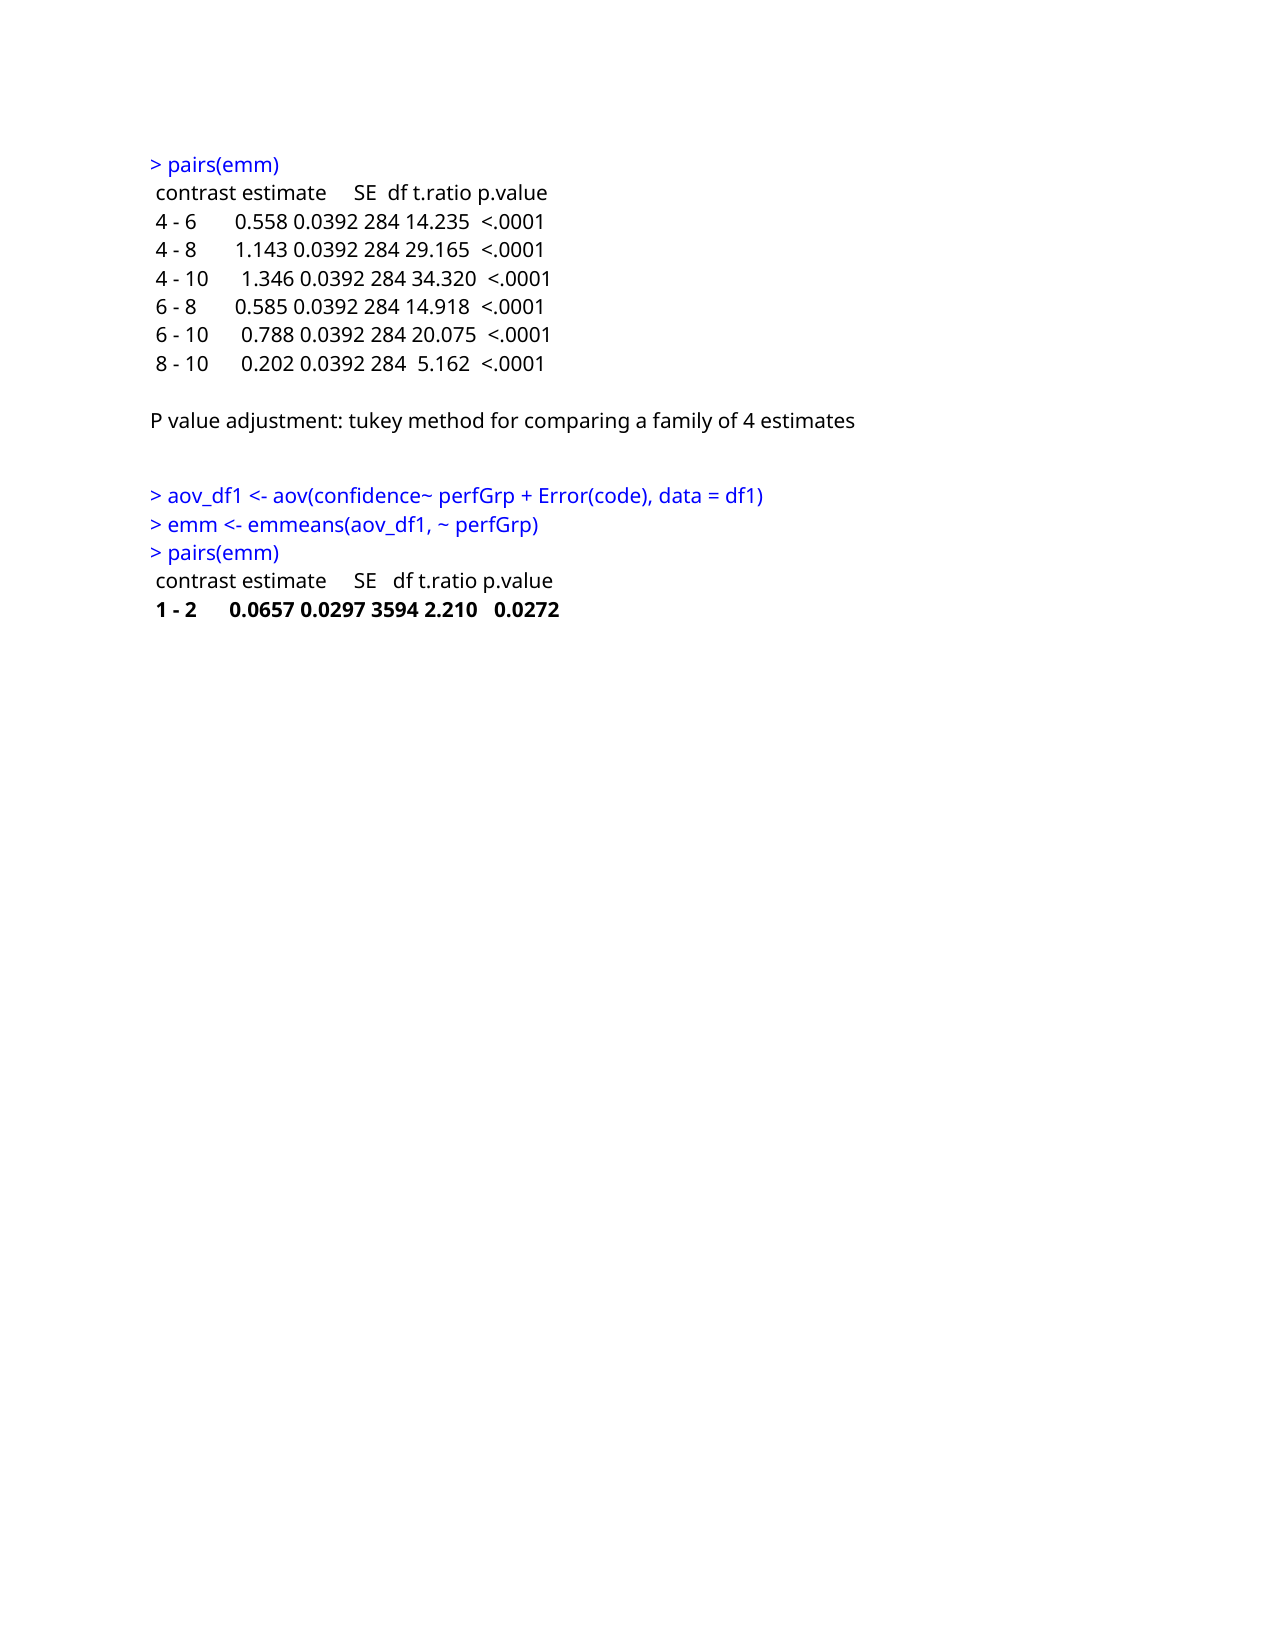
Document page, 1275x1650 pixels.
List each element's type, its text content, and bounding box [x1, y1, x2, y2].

text 6 - 8 0.585 0.0392 284 14.918 <.0001 [150, 292, 1125, 321]
text contrast estimate SE df t.ratio p.value [150, 567, 1125, 595]
text 4 - 6 0.558 0.0392 284 14.235 <.0001 [150, 207, 1125, 235]
text 4 - 8 1.143 0.0392 284 29.165 <.0001 [150, 235, 1125, 264]
text > aov_df1 <- aov(confidence~ perfGrp + Error(code), data = df1) [150, 481, 1125, 510]
text > emm <- emmeans(aov_df1, ~ perfGrp) [150, 510, 1125, 538]
text contrast estimate SE df t.ratio p.value [150, 178, 1125, 207]
text 6 - 10 0.788 0.0392 284 20.075 <.0001 [150, 321, 1125, 349]
text > pairs(emm) [150, 150, 1125, 178]
text 4 - 10 1.346 0.0392 284 34.320 <.0001 [150, 264, 1125, 292]
text 1 - 2 0.0657 0.0297 3594 2.210 0.0272 [150, 595, 1125, 623]
text P value adjustment: tukey method for comparing a family of 4 estimates [150, 406, 1125, 434]
text 8 - 10 0.202 0.0392 284 5.162 <.0001 [150, 349, 1125, 377]
text > pairs(emm) [150, 538, 1125, 567]
